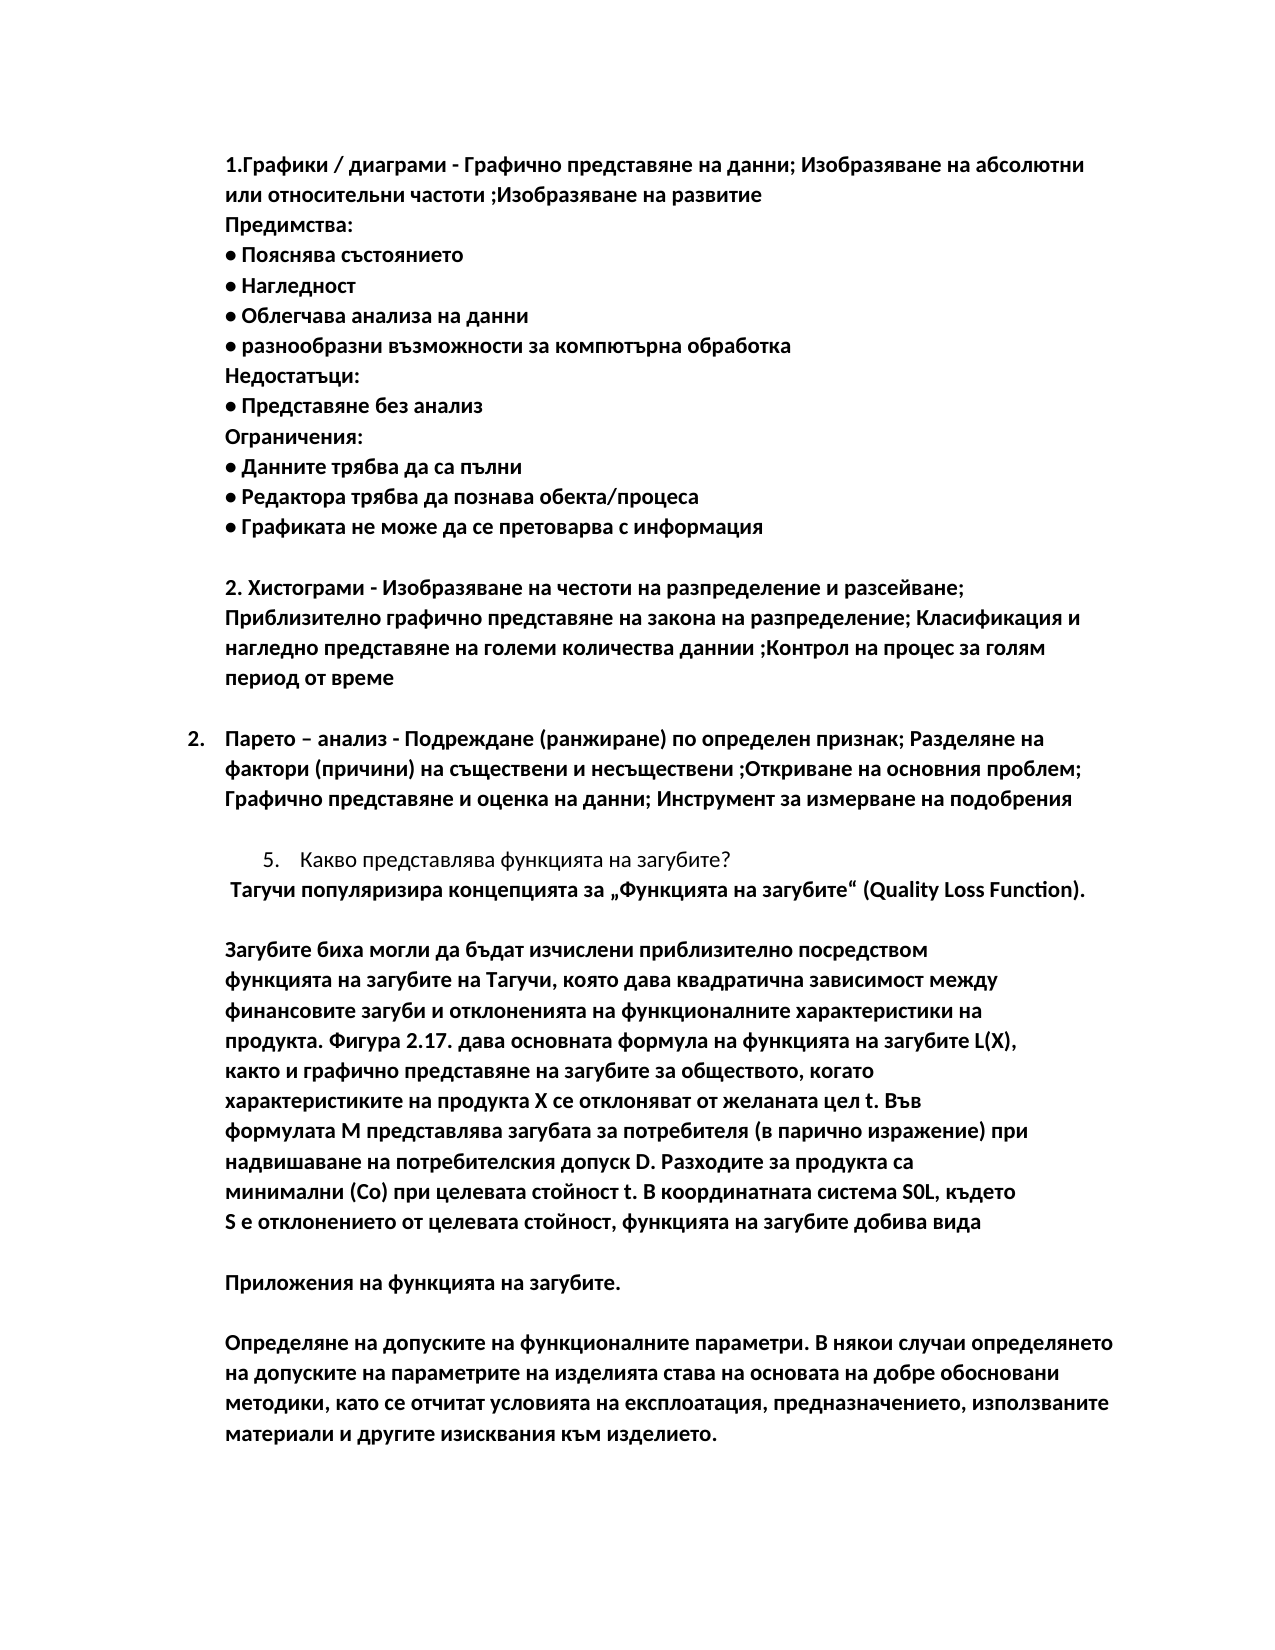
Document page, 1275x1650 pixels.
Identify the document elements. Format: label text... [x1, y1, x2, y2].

list надвишаване на потребителския допуск D. Разходите за продукта са [225, 1147, 1125, 1175]
list минимални (Со) при целевата стойност t. В координатната система S0L, където [225, 1177, 1125, 1205]
list Парето – анализ - Подреждане (ранжиране) по определен признак; Разделяне на фактори (причини) на съществени и несъществени ;Откриване на основния проблем; Графично представяне и оценка на данни; Инструмент за измерване на подобрения [187, 724, 1125, 812]
list продукта. Фигура 2.17. дава основната формула на функцията на загубите L(X), [225, 1026, 1125, 1054]
list • Нагледност [225, 271, 1125, 299]
list 1.Графики / диаграми - Графично представяне на данни; Изобразяване на абсолютни или относительни частоти ;Изобразяване на развитие [225, 150, 1125, 208]
list Определяне на допуските на функционалните параметри. В някои случаи определянето на допуските на параметрите на изделията става на основата на добре обосновани методики, като се отчитат условията на експлоатация, предназначението, използваните материали и другите изисквания към изделието. [225, 1328, 1125, 1447]
list Загубите биха могли да бъдат изчислени приблизително посредством [225, 935, 1125, 963]
list както и графично представяне на загубите за обществото, когато [225, 1056, 1125, 1084]
list Какво представлява функцията на загубите? [262, 845, 1125, 873]
list Недостатъци: [225, 361, 1125, 389]
list Ограничения: [225, 422, 1125, 450]
list • Пояснява състоянието [225, 241, 1125, 269]
list формулата M представлява загубата за потребителя (в парично изражение) при [225, 1117, 1125, 1145]
list 2. Хистограми - Изобразяване на честоти на разпределение и разсейване; Приблизително графично представяне на закона на разпределение; Класификация и нагледно представяне на големи количества даннии ;Контрол на процес за голям период от време [225, 573, 1125, 692]
list • Данните трябва да са пълни [225, 452, 1125, 480]
list • Редактора трябва да познава обекта/процеса [225, 482, 1125, 510]
list • Облегчава анализа на данни [225, 301, 1125, 329]
list характеристиките на продукта X се отклоняват от желаната цел t. Във [225, 1086, 1125, 1114]
list • Представяне без анализ [225, 392, 1125, 420]
list Тагучи популяризира концепцията за „Функцията на загубите“ (Quality Loss Function). [225, 875, 1125, 903]
list • разнообразни възможности за компютърна обработка [225, 331, 1125, 359]
list Предимства: [225, 210, 1125, 238]
list Приложения на функцията на загубите. [225, 1268, 1125, 1296]
list • Графиката не може да се претоварва с информация [225, 512, 1125, 541]
list финансовите загуби и отклоненията на функционалните характеристики на [225, 996, 1125, 1024]
list S е отклонението от целевата стойност, функцията на загубите добива вида [225, 1207, 1125, 1235]
list функцията на загубите на Тагучи, която дава квадратична зависимост между [225, 966, 1125, 994]
